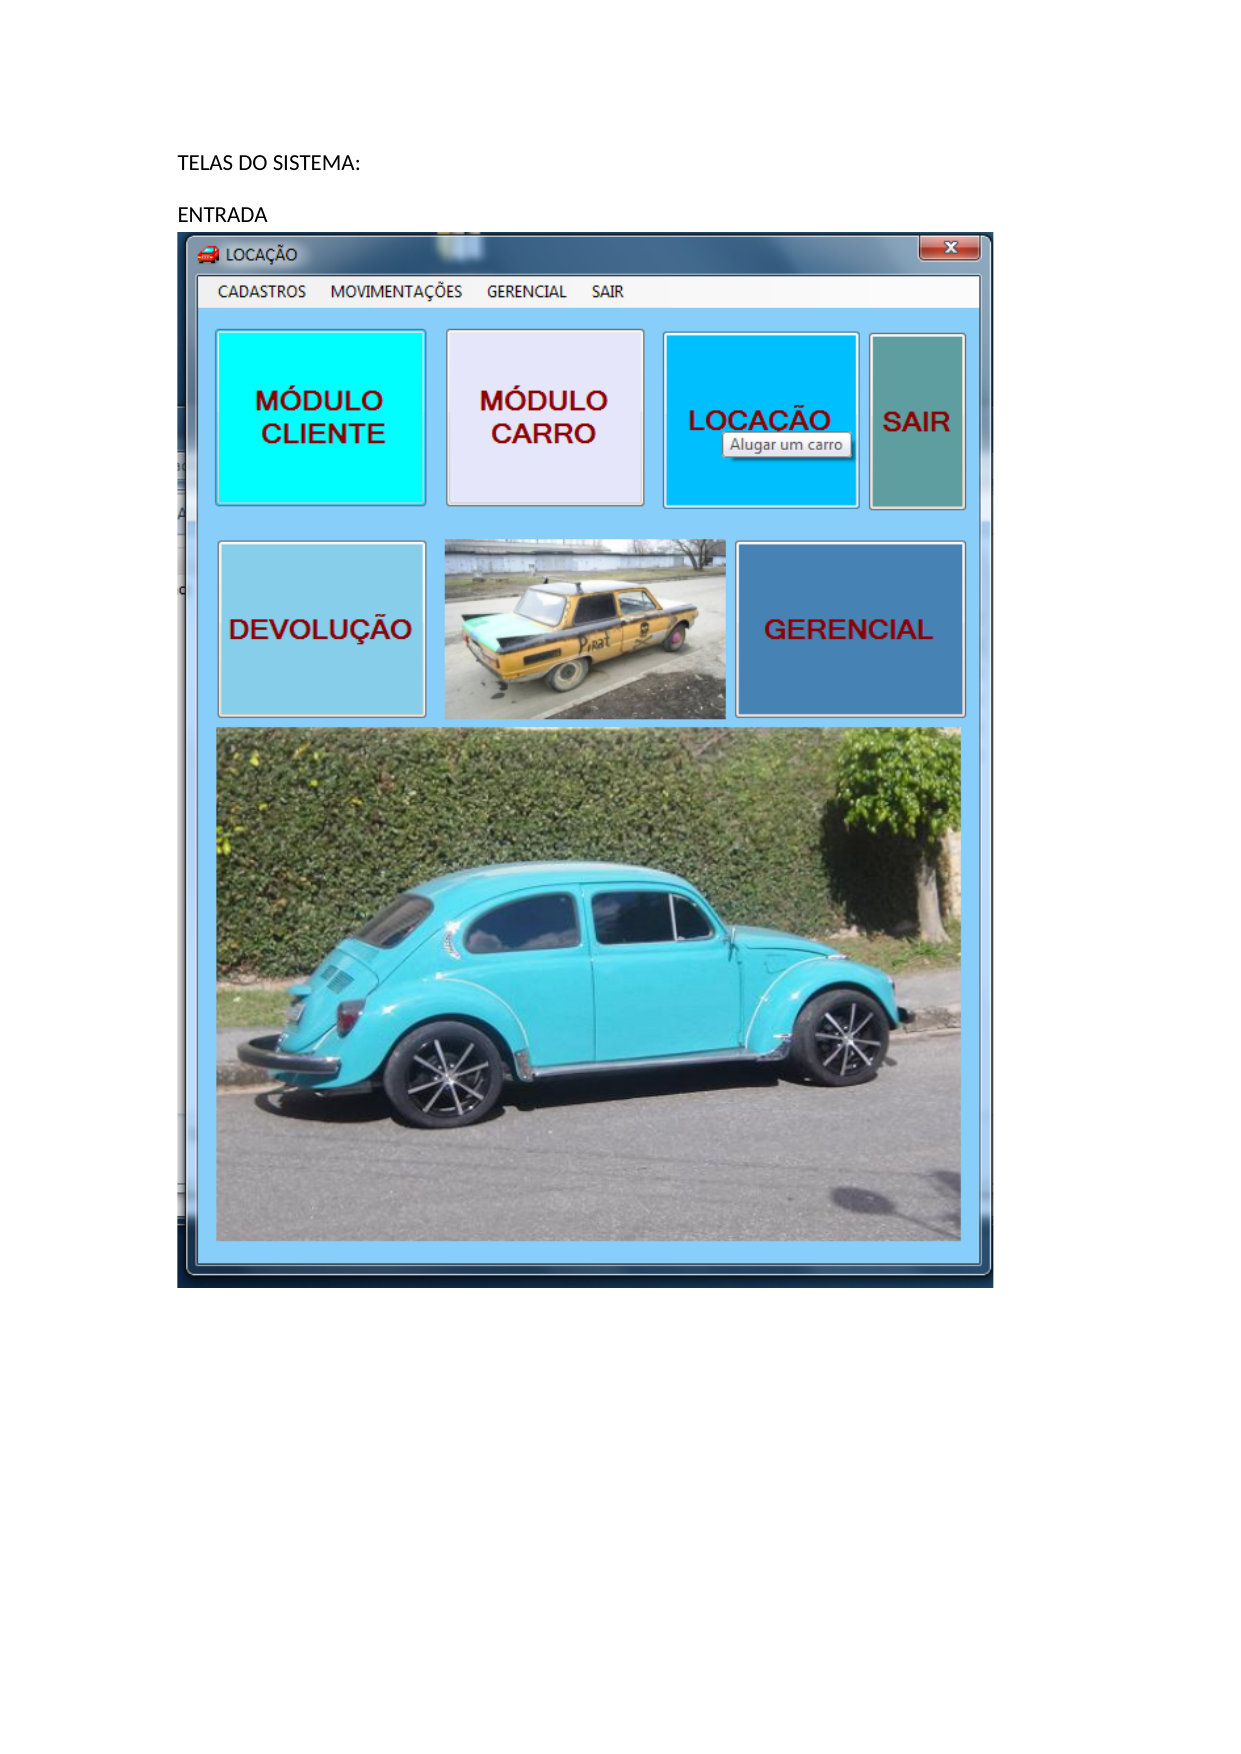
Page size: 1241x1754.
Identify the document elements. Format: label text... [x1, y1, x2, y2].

picture [177, 232, 994, 1288]
text TELAS DO SISTEMA: [177, 148, 1063, 176]
